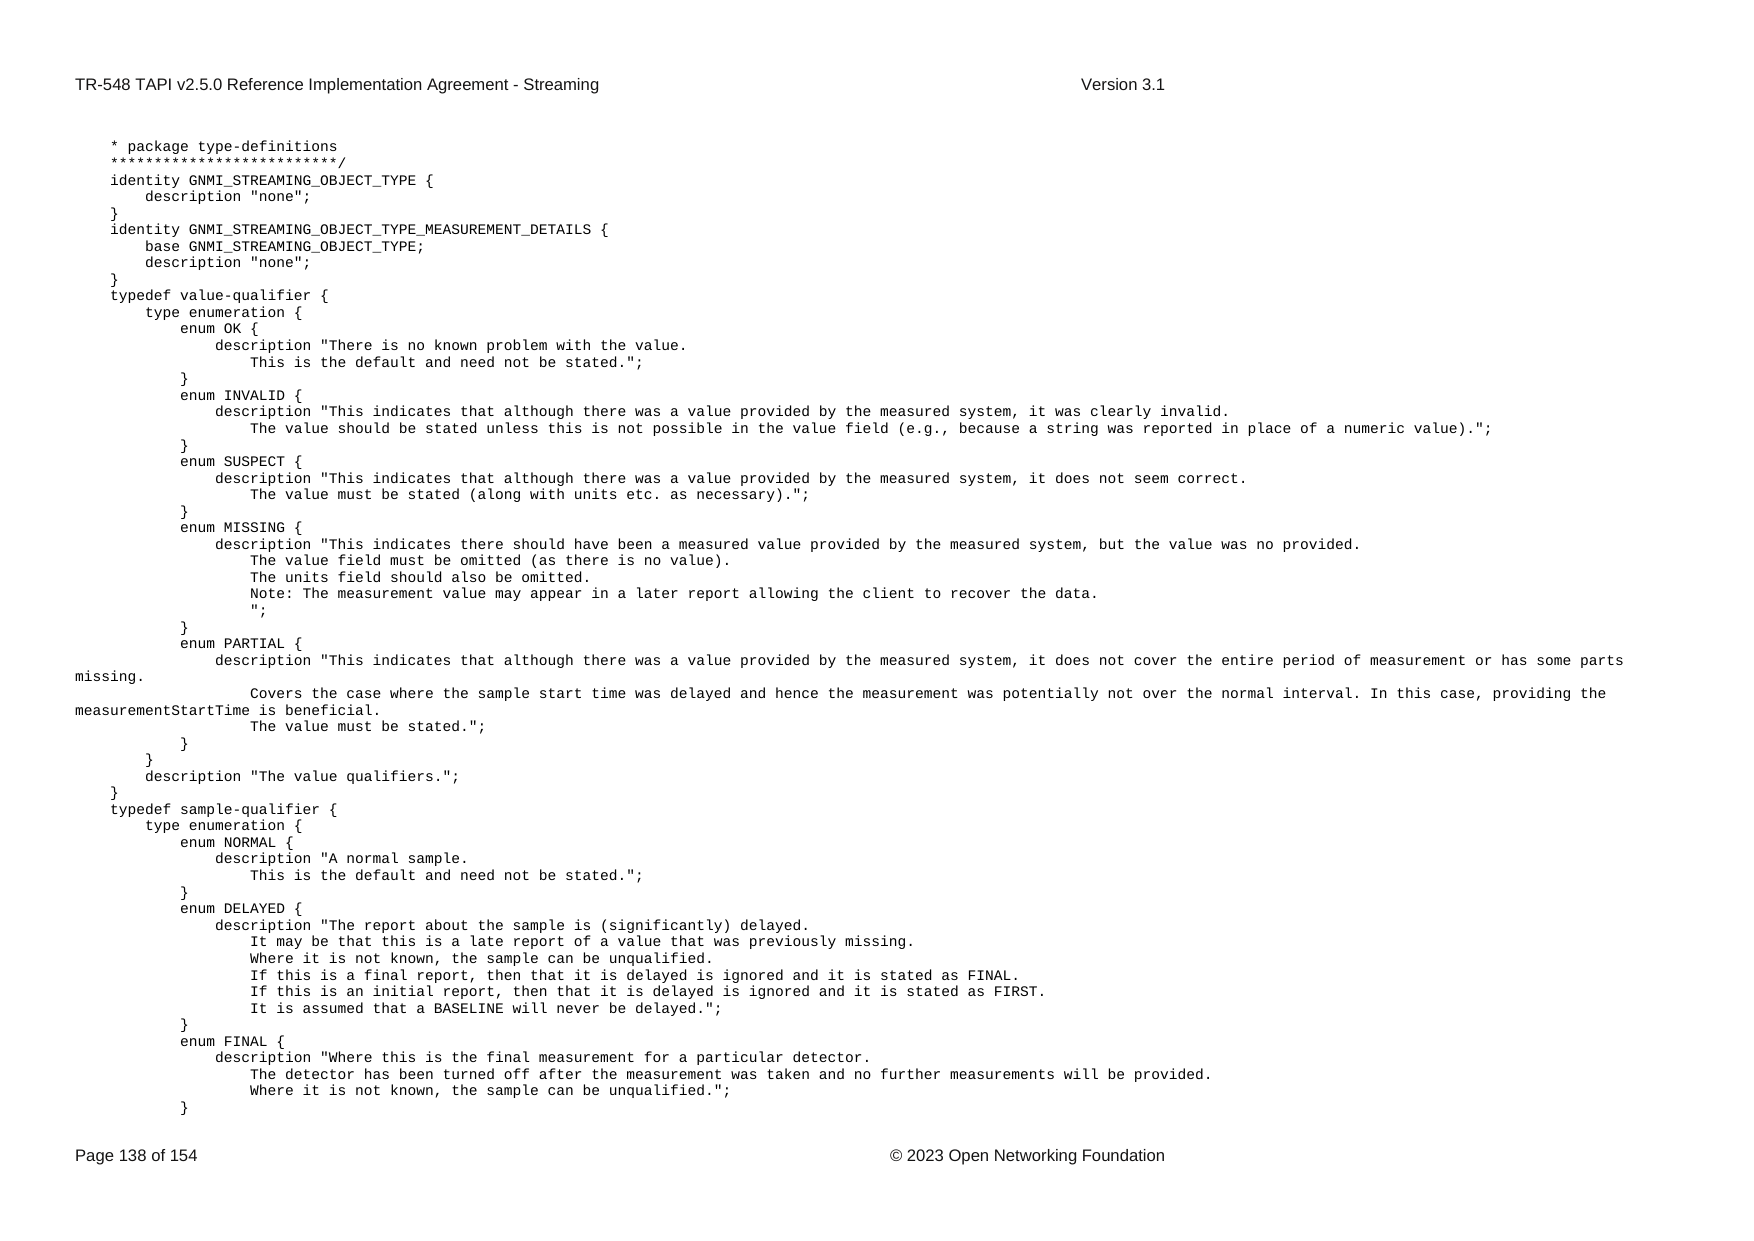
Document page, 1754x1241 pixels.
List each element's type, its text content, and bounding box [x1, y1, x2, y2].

text It may be that this is a late report of a value that was previously missing. [75, 934, 1679, 951]
text The value should be stated unless this is not possible in the value field (e.g., because a string was reported in place of a numeric value)."; [75, 421, 1679, 438]
text It is assumed that a BASELINE will never be delayed."; [75, 1001, 1679, 1017]
text identity GNMI_STREAMING_OBJECT_TYPE { [75, 173, 1679, 189]
text } [75, 272, 1679, 289]
text enum NORMAL { [75, 835, 1679, 852]
text description "Where this is the final measurement for a particular detector. [75, 1051, 1679, 1067]
text } [75, 438, 1679, 454]
text This is the default and need not be stated."; [75, 355, 1679, 371]
text **************************/ [75, 156, 1679, 173]
text } [75, 504, 1679, 521]
text The value field must be omitted (as there is no value). [75, 554, 1679, 570]
text description "There is no known problem with the value. [75, 338, 1679, 355]
text description "The value qualifiers."; [75, 769, 1679, 786]
text description "This indicates that although there was a value provided by the measured system, it was clearly invalid. [75, 404, 1679, 421]
text } [75, 786, 1679, 802]
text type enumeration { [75, 819, 1679, 835]
text identity GNMI_STREAMING_OBJECT_TYPE_MEASUREMENT_DETAILS { [75, 222, 1679, 239]
text type enumeration { [75, 305, 1679, 322]
text typedef sample-qualifier { [75, 802, 1679, 819]
text base GNMI_STREAMING_OBJECT_TYPE; [75, 239, 1679, 256]
text } [75, 752, 1679, 769]
text If this is an initial report, then that it is delayed is ignored and it is stated as FIRST. [75, 984, 1679, 1001]
text enum DELAYED { [75, 901, 1679, 918]
text enum FINAL { [75, 1034, 1679, 1051]
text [75, 1084, 1679, 1100]
text description "The report about the sample is (significantly) delayed. [75, 918, 1679, 934]
text description "This indicates that although there was a value provided by the measured system, it does not seem correct. [75, 471, 1679, 487]
text This is the default and need not be stated."; [75, 868, 1679, 885]
text } [75, 885, 1679, 901]
text enum INVALID { [75, 388, 1679, 404]
text Where it is not known, the sample can be unqualified. [75, 951, 1679, 968]
text enum OK { [75, 322, 1679, 338]
text enum PARTIAL { [75, 636, 1679, 653]
text The units field should also be omitted. [75, 570, 1679, 587]
text The detector has been turned off after the measurement was taken and no further measurements will be provided. [75, 1067, 1679, 1084]
text The value must be stated."; [75, 719, 1679, 736]
text enum SUSPECT { [75, 454, 1679, 471]
text } [75, 1100, 1679, 1117]
text description "none"; [75, 256, 1679, 272]
text description "none"; [75, 189, 1679, 206]
text } [75, 736, 1679, 752]
text enum MISSING { [75, 521, 1679, 537]
text } [75, 620, 1679, 636]
text If this is a final report, then that it is delayed is ignored and it is stated as FINAL. [75, 968, 1679, 984]
text * package type-definitions [75, 139, 1679, 156]
text } [75, 206, 1679, 222]
text "; [75, 603, 1679, 620]
text description "This indicates that although there was a value provided by the measured system, it does not cover the entire period of measurement or has some parts missing. [75, 653, 1679, 686]
text } [75, 1017, 1679, 1034]
text description "A normal sample. [75, 852, 1679, 868]
text Covers the case where the sample start time was delayed and hence the measurement was potentially not over the normal interval. In this case, providing the measurementStartTime is beneficial. [75, 686, 1679, 719]
text } [75, 371, 1679, 388]
text Note: The measurement value may appear in a later report allowing the client to recover the data. [75, 587, 1679, 603]
text The value must be stated (along with units etc. as necessary)."; [75, 487, 1679, 504]
text description "This indicates there should have been a measured value provided by the measured system, but the value was no provided. [75, 537, 1679, 554]
text typedef value-qualifier { [75, 289, 1679, 305]
